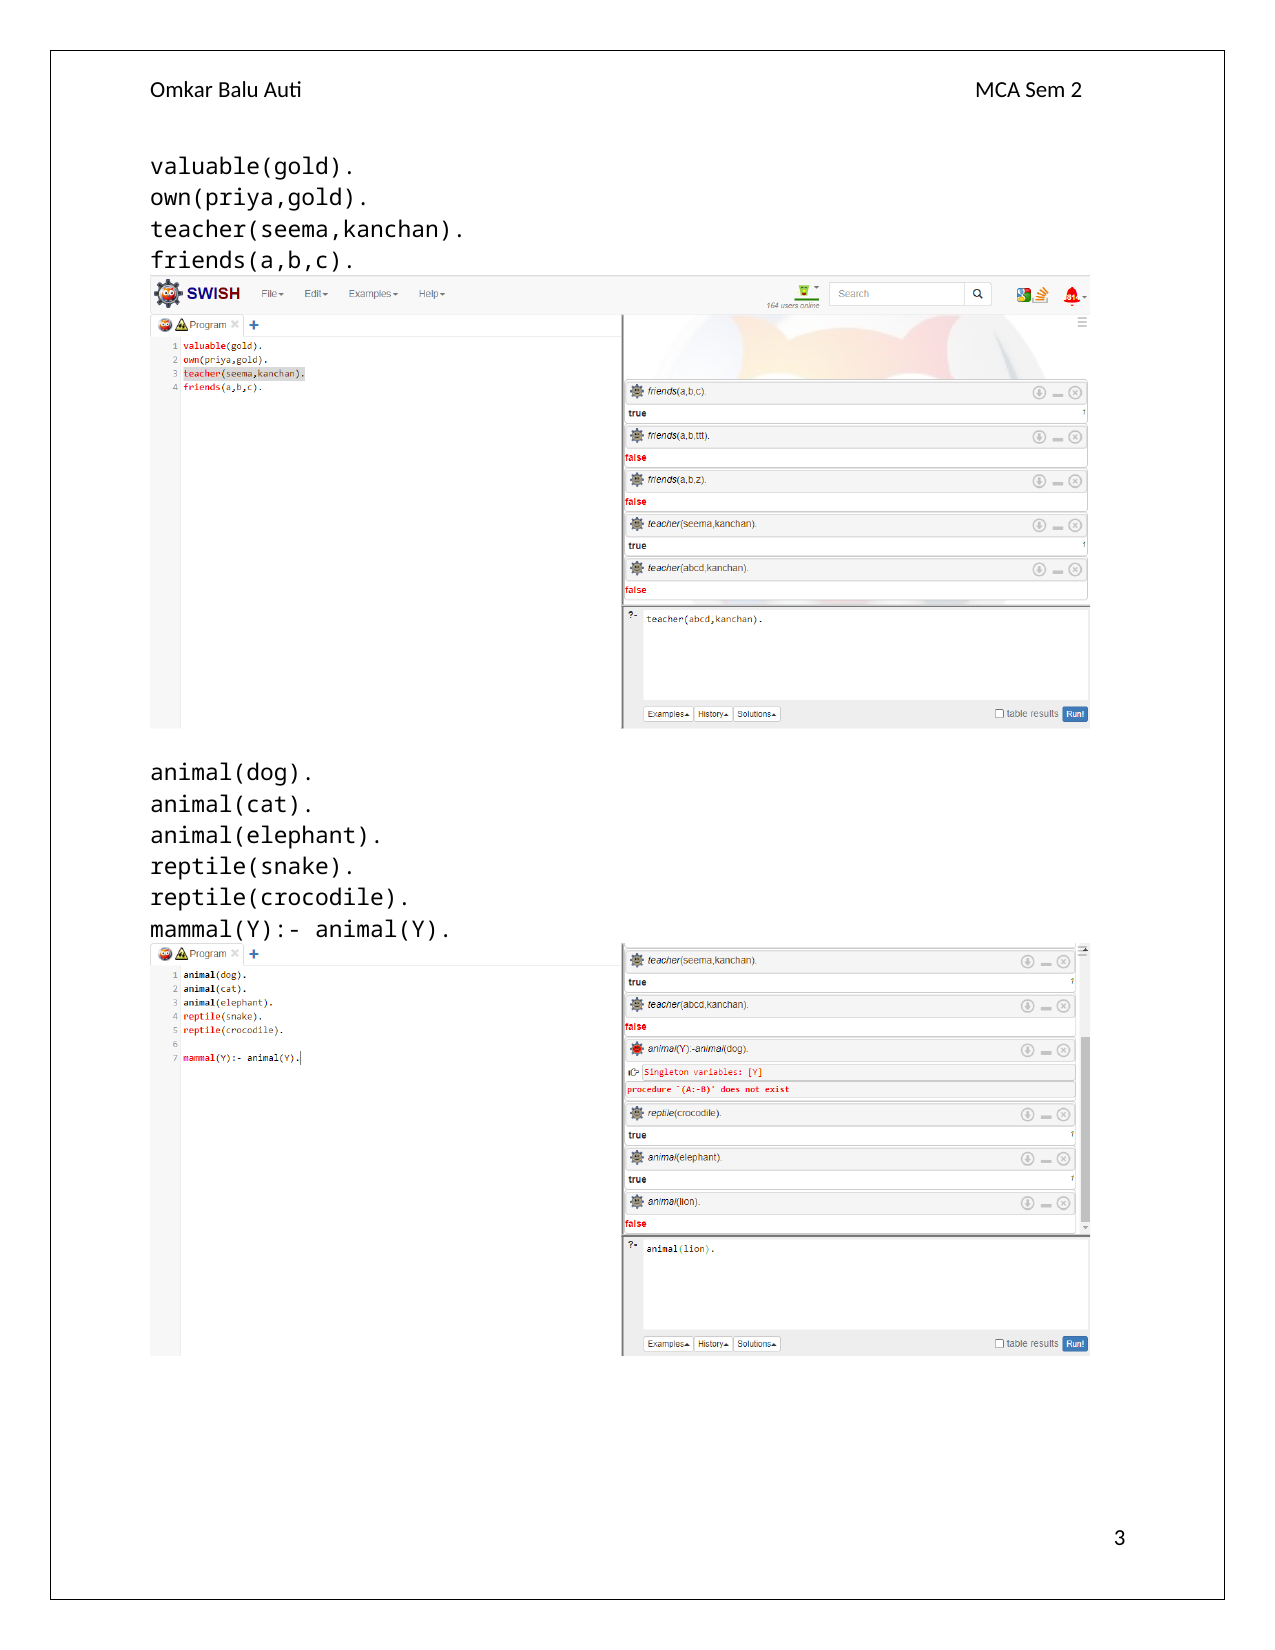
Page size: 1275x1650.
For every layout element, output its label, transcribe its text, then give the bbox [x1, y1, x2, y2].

text valuable(gold). [150, 150, 1125, 181]
text animal(dog). [150, 756, 1125, 788]
text reptile(crocodile). [150, 881, 1125, 913]
text animal(cat). [150, 788, 1125, 819]
text reptile(snake). [150, 850, 1125, 881]
picture [150, 275, 1091, 729]
text own(priya,gold). [150, 181, 1125, 212]
picture [150, 943, 1091, 1356]
text friends(a,b,c). [150, 244, 1125, 275]
text mammal(Y):- animal(Y). [150, 913, 1125, 944]
text animal(elephant). [150, 819, 1125, 850]
text teacher(seema,kanchan). [150, 212, 1125, 244]
